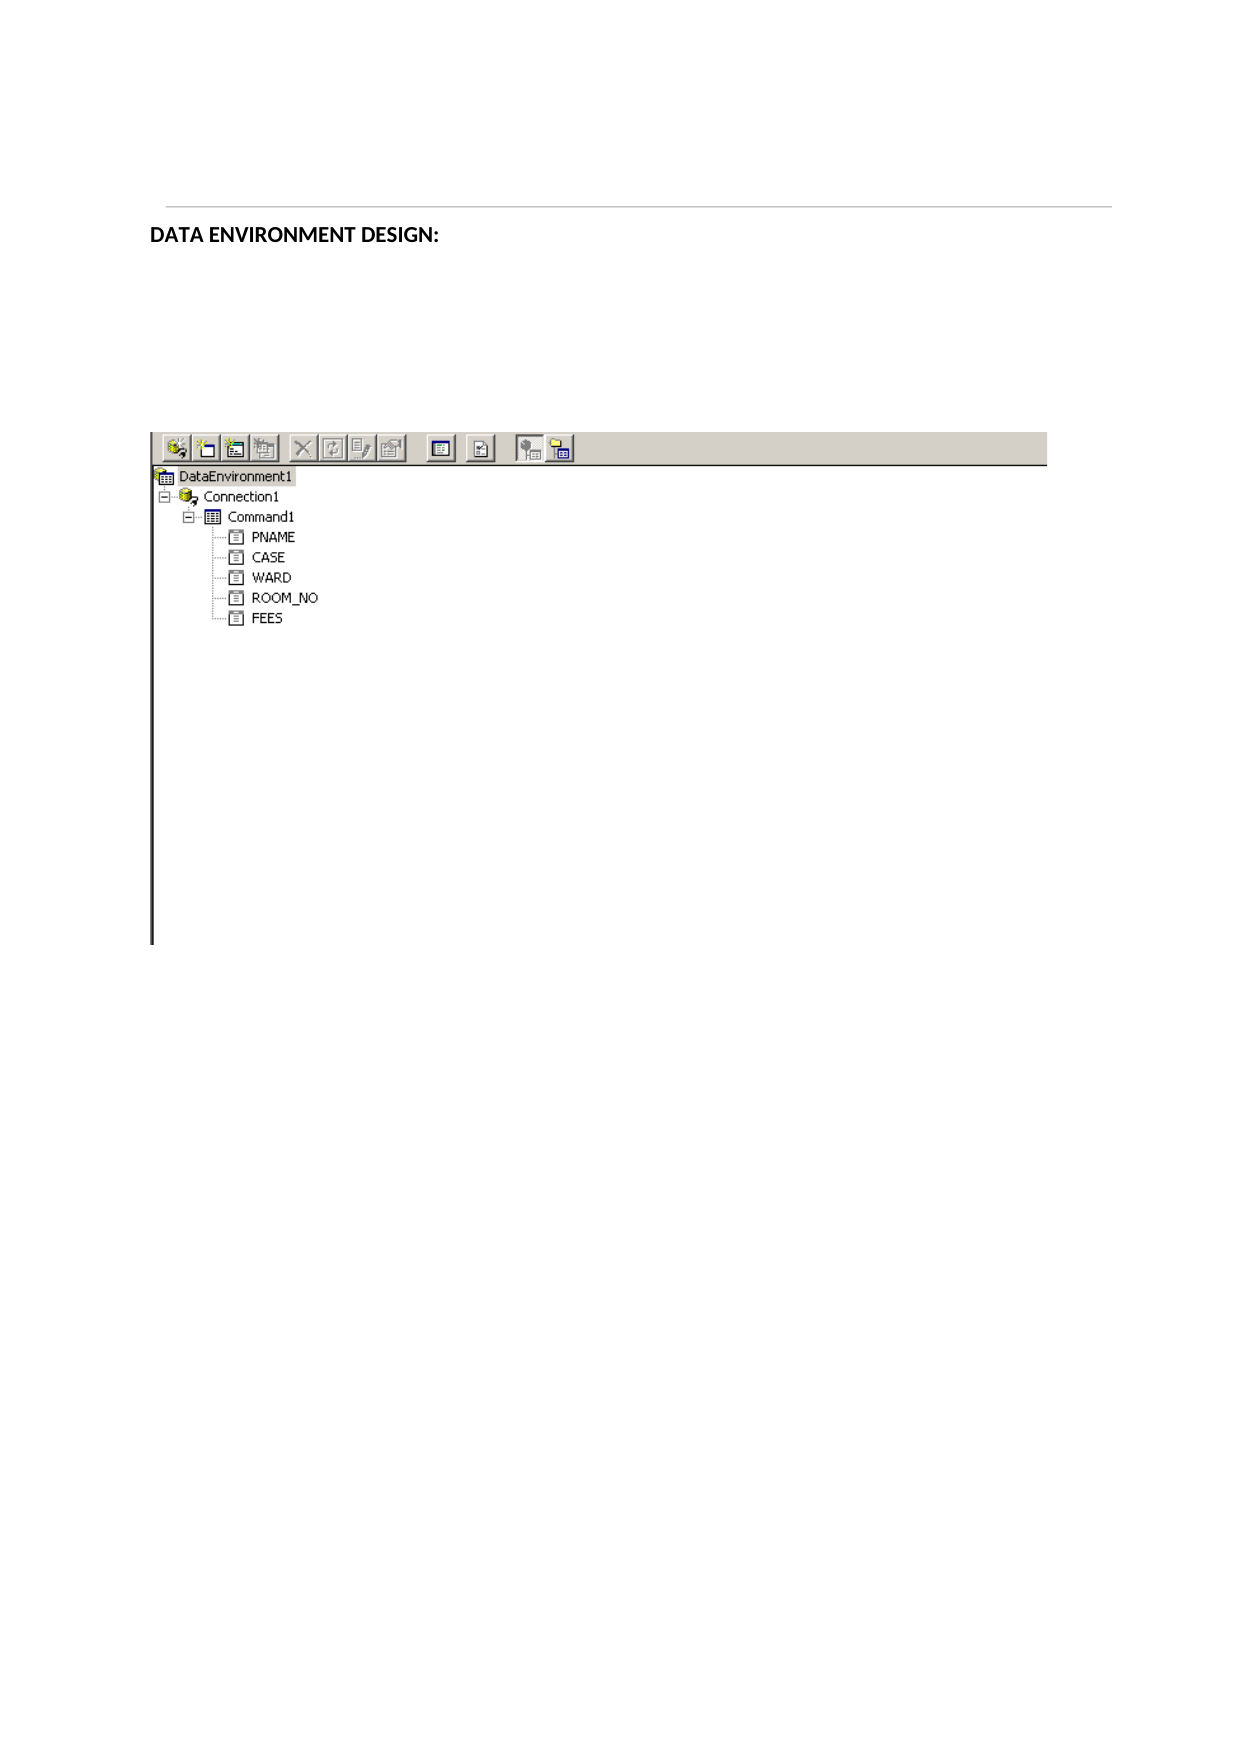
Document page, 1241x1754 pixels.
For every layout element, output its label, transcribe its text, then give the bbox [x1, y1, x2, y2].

picture [150, 432, 1048, 945]
text DATA ENVIRONMENT DESIGN: [150, 220, 1098, 248]
